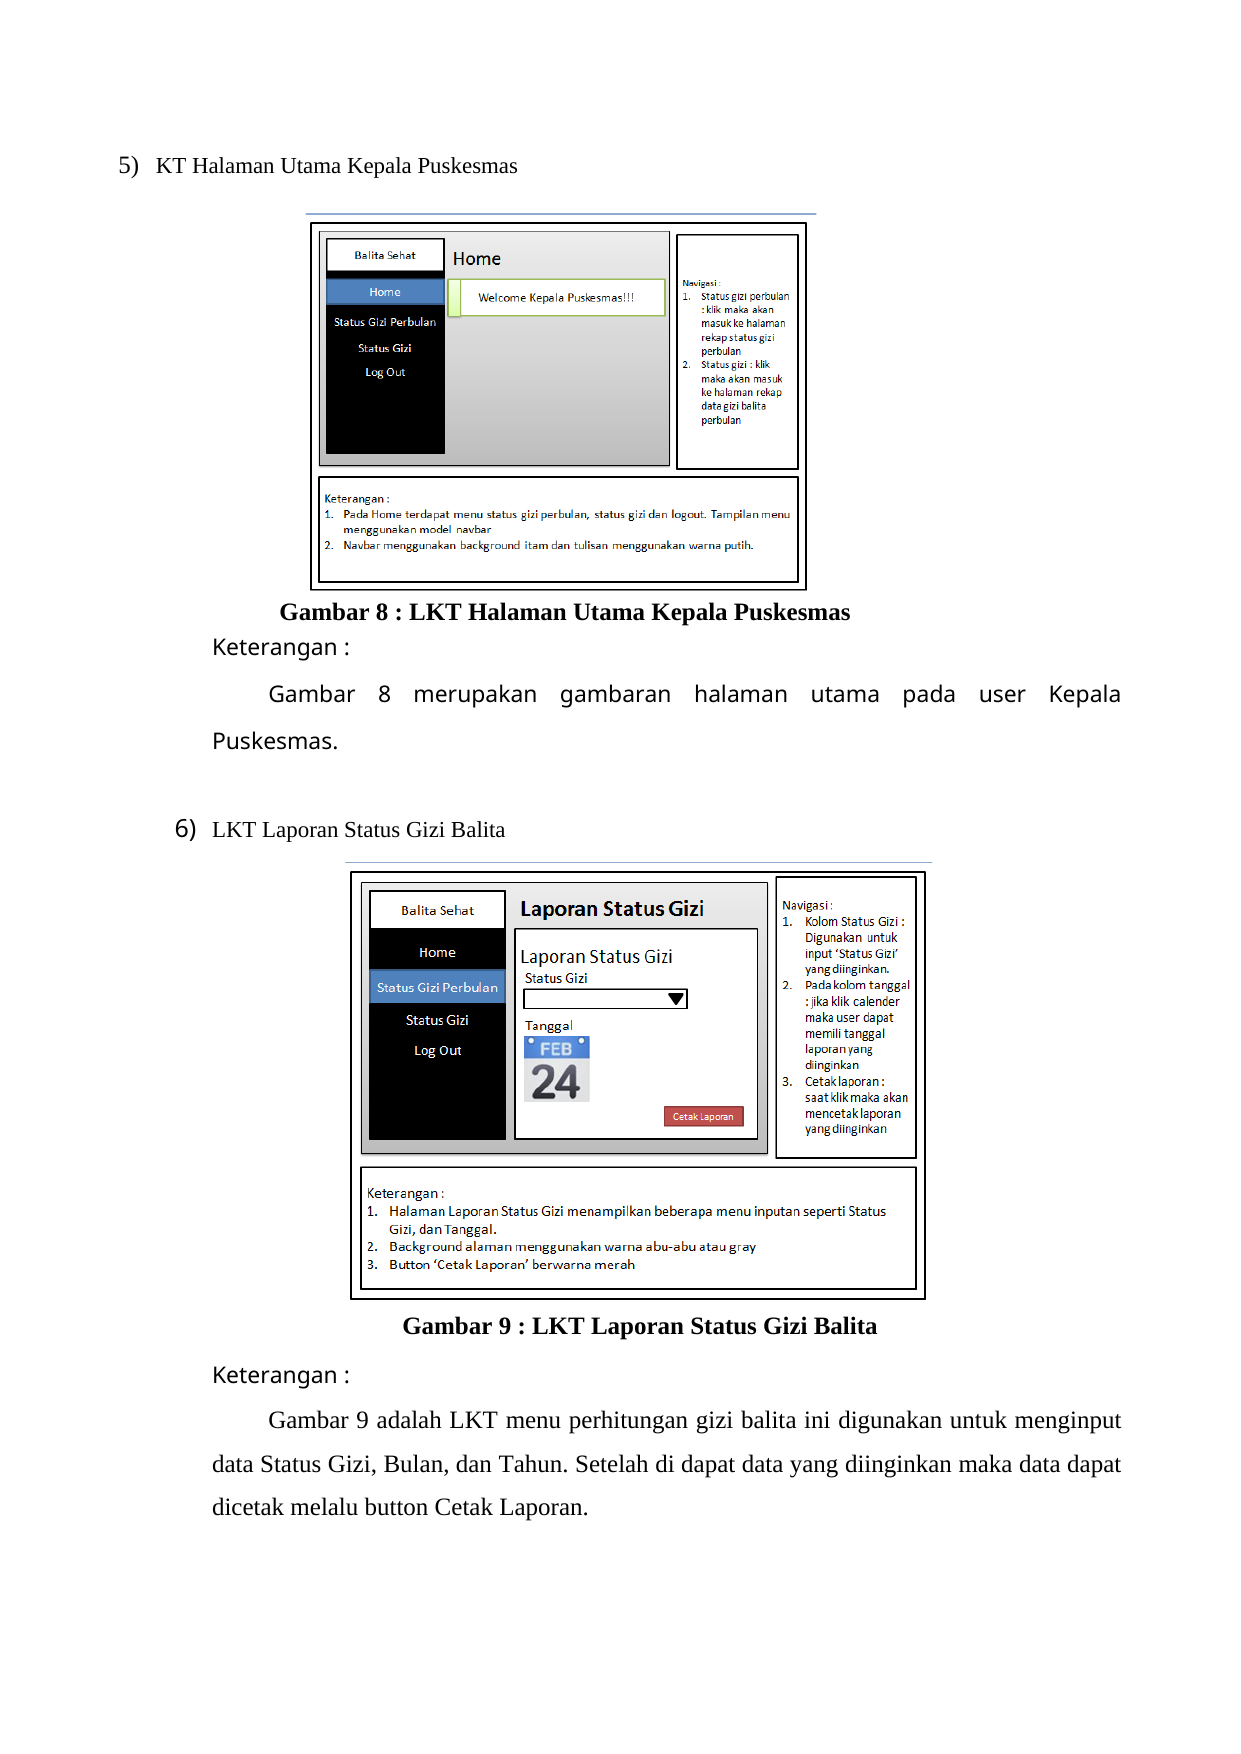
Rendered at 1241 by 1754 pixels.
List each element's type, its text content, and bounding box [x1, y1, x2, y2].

list LKT Laporan Status Gizi Balita [174, 811, 1122, 845]
list Keterangan : [212, 1359, 1122, 1390]
picture [345, 862, 933, 1306]
list KT Halaman Utama Kepala Puskesmas [118, 150, 1122, 179]
picture [305, 213, 817, 597]
list Gambar 8 merupakan gambaran halaman utama pada user Kepala Puskesmas. [212, 678, 1122, 756]
list Gambar 9 adalah LKT menu perhitungan gizi balita ini digunakan untuk menginput data Status Gizi, Bulan, dan Tahun. Setelah di dapat data yang diinginkan maka data dapat dicetak melalu button Cetak Laporan. [212, 1406, 1122, 1521]
list Keterangan : [212, 631, 1122, 662]
